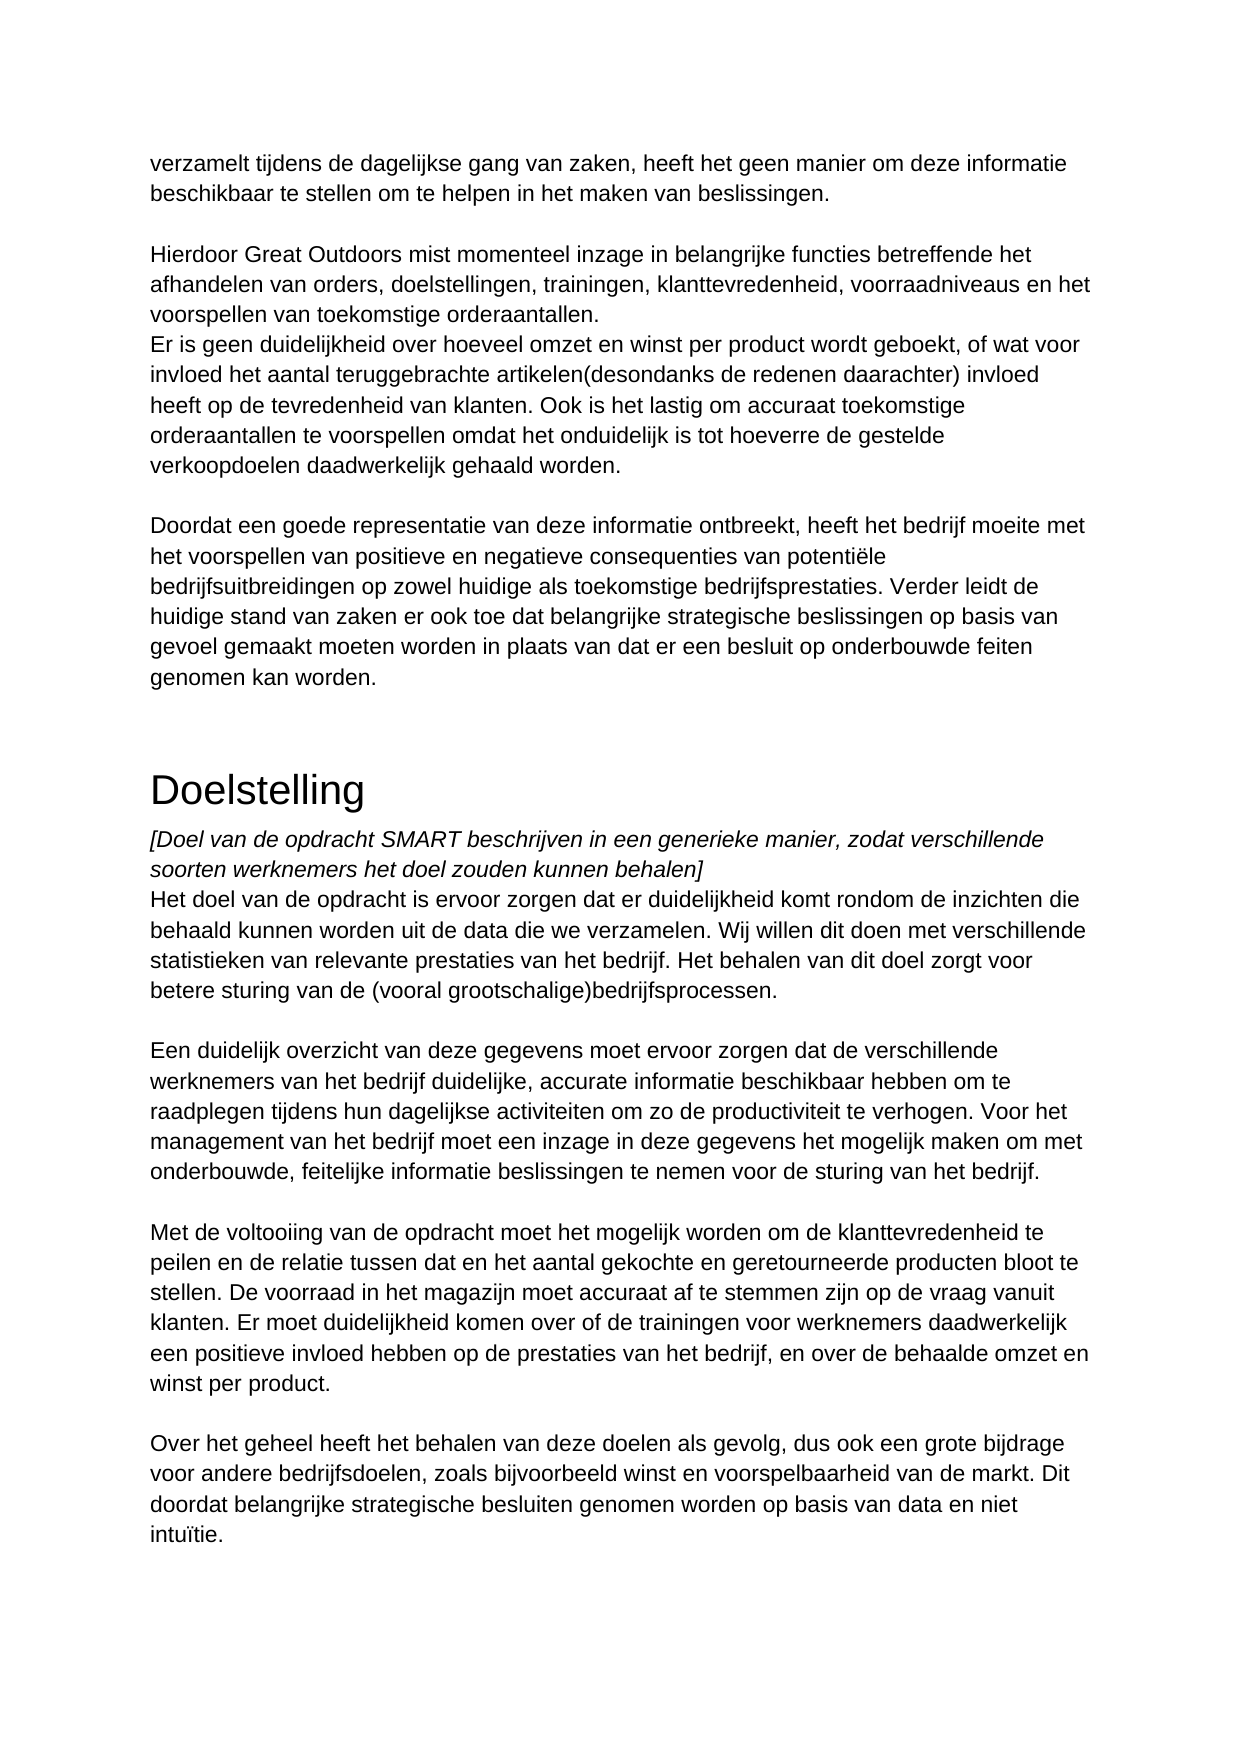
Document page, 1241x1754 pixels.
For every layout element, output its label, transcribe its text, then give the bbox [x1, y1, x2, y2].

text Het doel van de opdracht is ervoor zorgen dat er duidelijkheid komt rondom de inzichten die behaald kunnen worden uit de data die we verzamelen. Wij willen dit doen met verschillende statistieken van relevante prestaties van het bedrijf. Het behalen van dit doel zorgt voor betere sturing van de (vooral grootschalige)bedrijfsprocessen. [150, 886, 1090, 1003]
text Er is geen duidelijkheid over hoeveel omzet en winst per product wordt geboekt, of wat voor invloed het aantal teruggebrachte artikelen(desondanks de redenen daarachter) invloed heeft op de tevredenheid van klanten. Ook is het lastig om accuraat toekomstige orderaantallen te voorspellen omdat het onduidelijk is tot hoeverre de gestelde verkoopdoelen daadwerkelijk gehaald worden. [150, 331, 1090, 478]
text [150, 150, 1090, 207]
text [Doel van de opdracht SMART beschrijven in een generieke manier, zodat verschillende soorten werknemers het doel zouden kunnen behalen] [150, 826, 1090, 883]
text Doordat een goede representatie van deze informatie ontbreekt, heeft het bedrijf moeite met het voorspellen van positieve en negatieve consequenties van potentiële bedrijfsuitbreidingen op zowel huidige als toekomstige bedrijfsprestaties. Verder leidt de huidige stand van zaken er ook toe dat belangrijke strategische beslissingen op basis van gevoel gemaakt moeten worden in plaats van dat er een besluit op onderbouwde feiten genomen kan worden. [150, 512, 1090, 690]
text Hierdoor Great Outdoors mist momenteel inzage in belangrijke functies betreffende het afhandelen van orders, doelstellingen, trainingen, klanttevredenheid, voorraadniveaus en het voorspellen van toekomstige orderaantallen. [150, 241, 1090, 327]
subtitle Doelstelling [150, 766, 1090, 813]
text Een duidelijk overzicht van deze gegevens moet ervoor zorgen dat de verschillende werknemers van het bedrijf duidelijke, accurate informatie beschikbaar hebben om te raadplegen tijdens hun dagelijkse activiteiten om zo de productiviteit te verhogen. Voor het management van het bedrijf moet een inzage in deze gegevens het mogelijk maken om met onderbouwde, feitelijke informatie beslissingen te nemen voor de sturing van het bedrijf. Met de voltooiing van de opdracht moet het mogelijk worden om de klanttevredenheid te peilen en de relatie tussen dat en het aantal gekochte en geretourneerde producten bloot te stellen. De voorraad in het magazijn moet accuraat af te stemmen zijn op de vraag vanuit klanten. Er moet duidelijkheid komen over of de trainingen voor werknemers daadwerkelijk een positieve invloed hebben op de prestaties van het bedrijf, en over de behaalde omzet en winst per product. Over het geheel heeft het behalen van deze doelen als gevolg, dus ook een grote bijdrage voor andere bedrijfsdoelen, zoals bijvoorbeeld winst en voorspelbaarheid van de markt. Dit doordat belangrijke strategische besluiten genomen worden op basis van data en niet intuïtie. [150, 1037, 1090, 1547]
